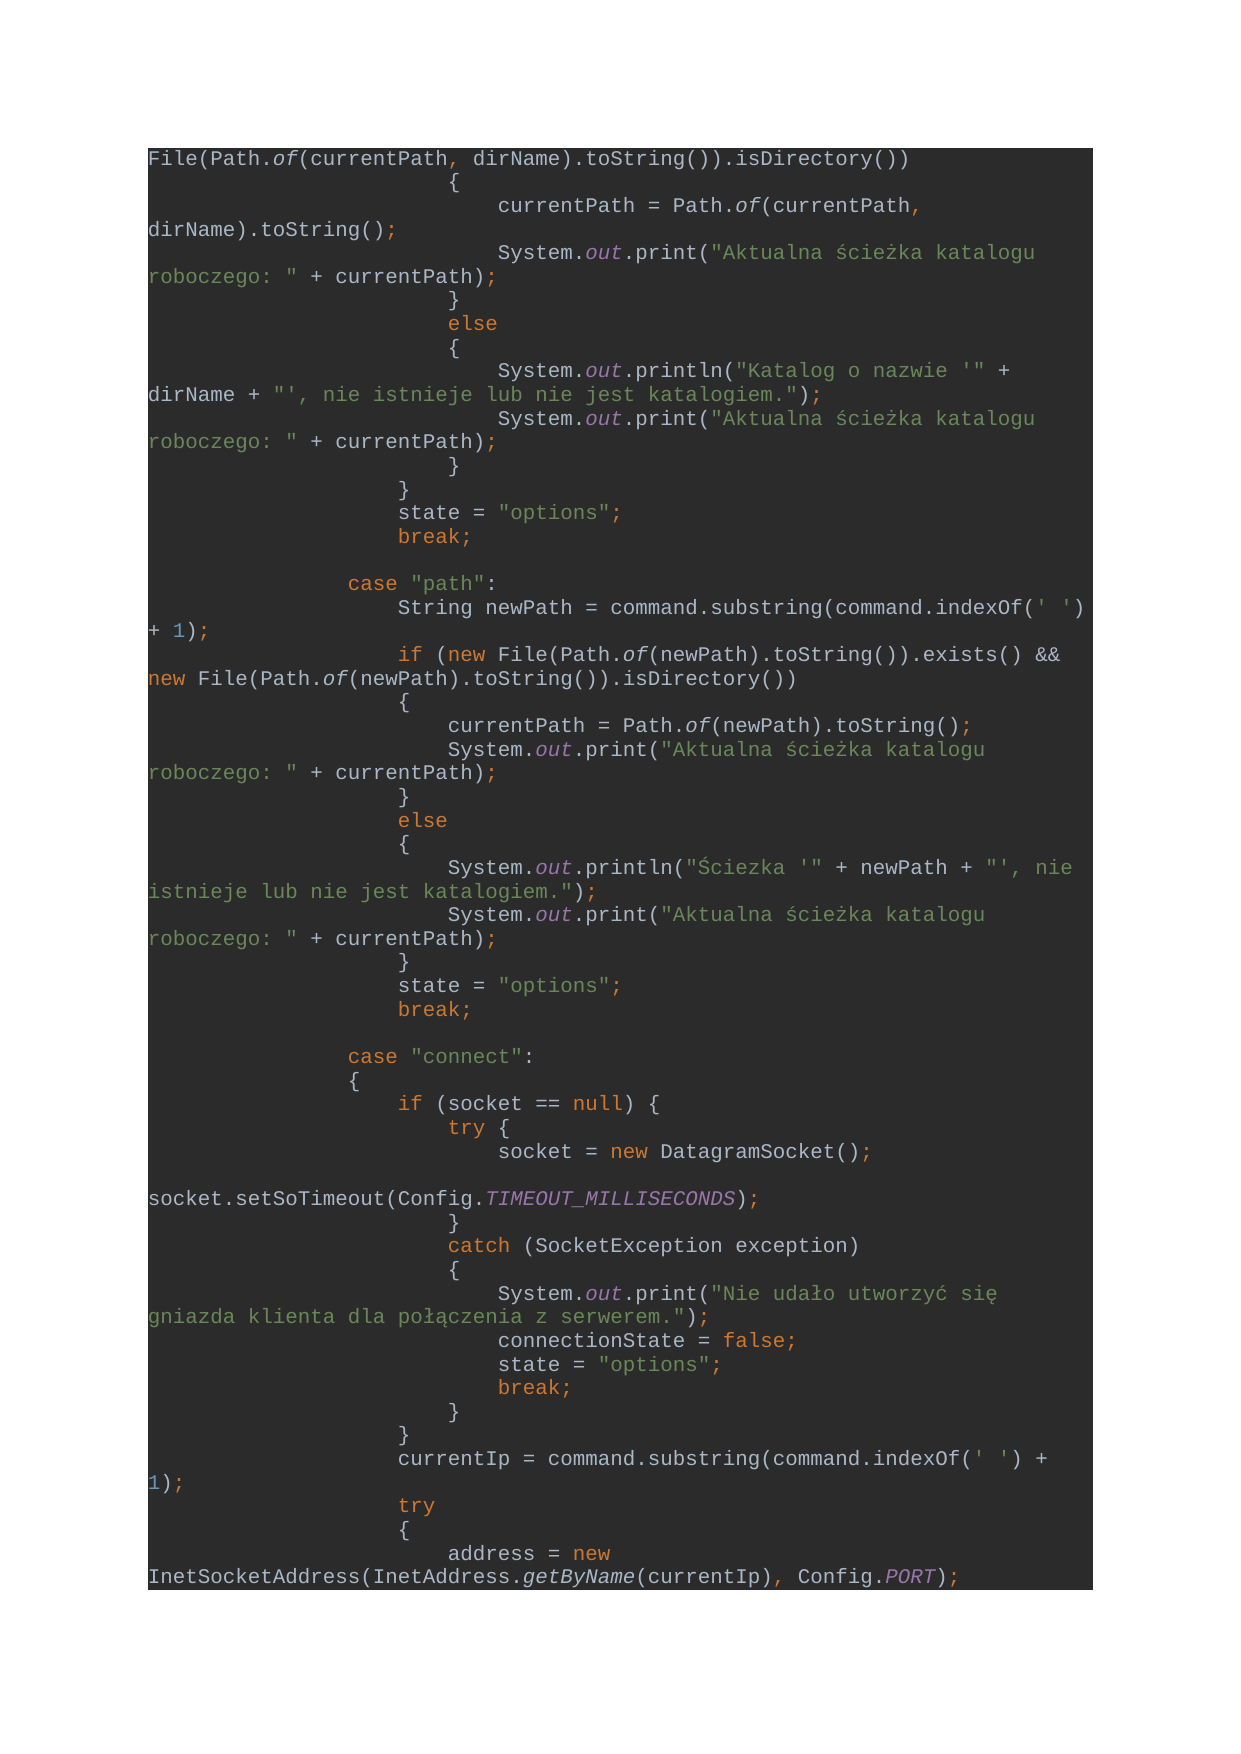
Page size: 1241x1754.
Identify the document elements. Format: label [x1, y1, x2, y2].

text [148, 148, 1093, 1590]
